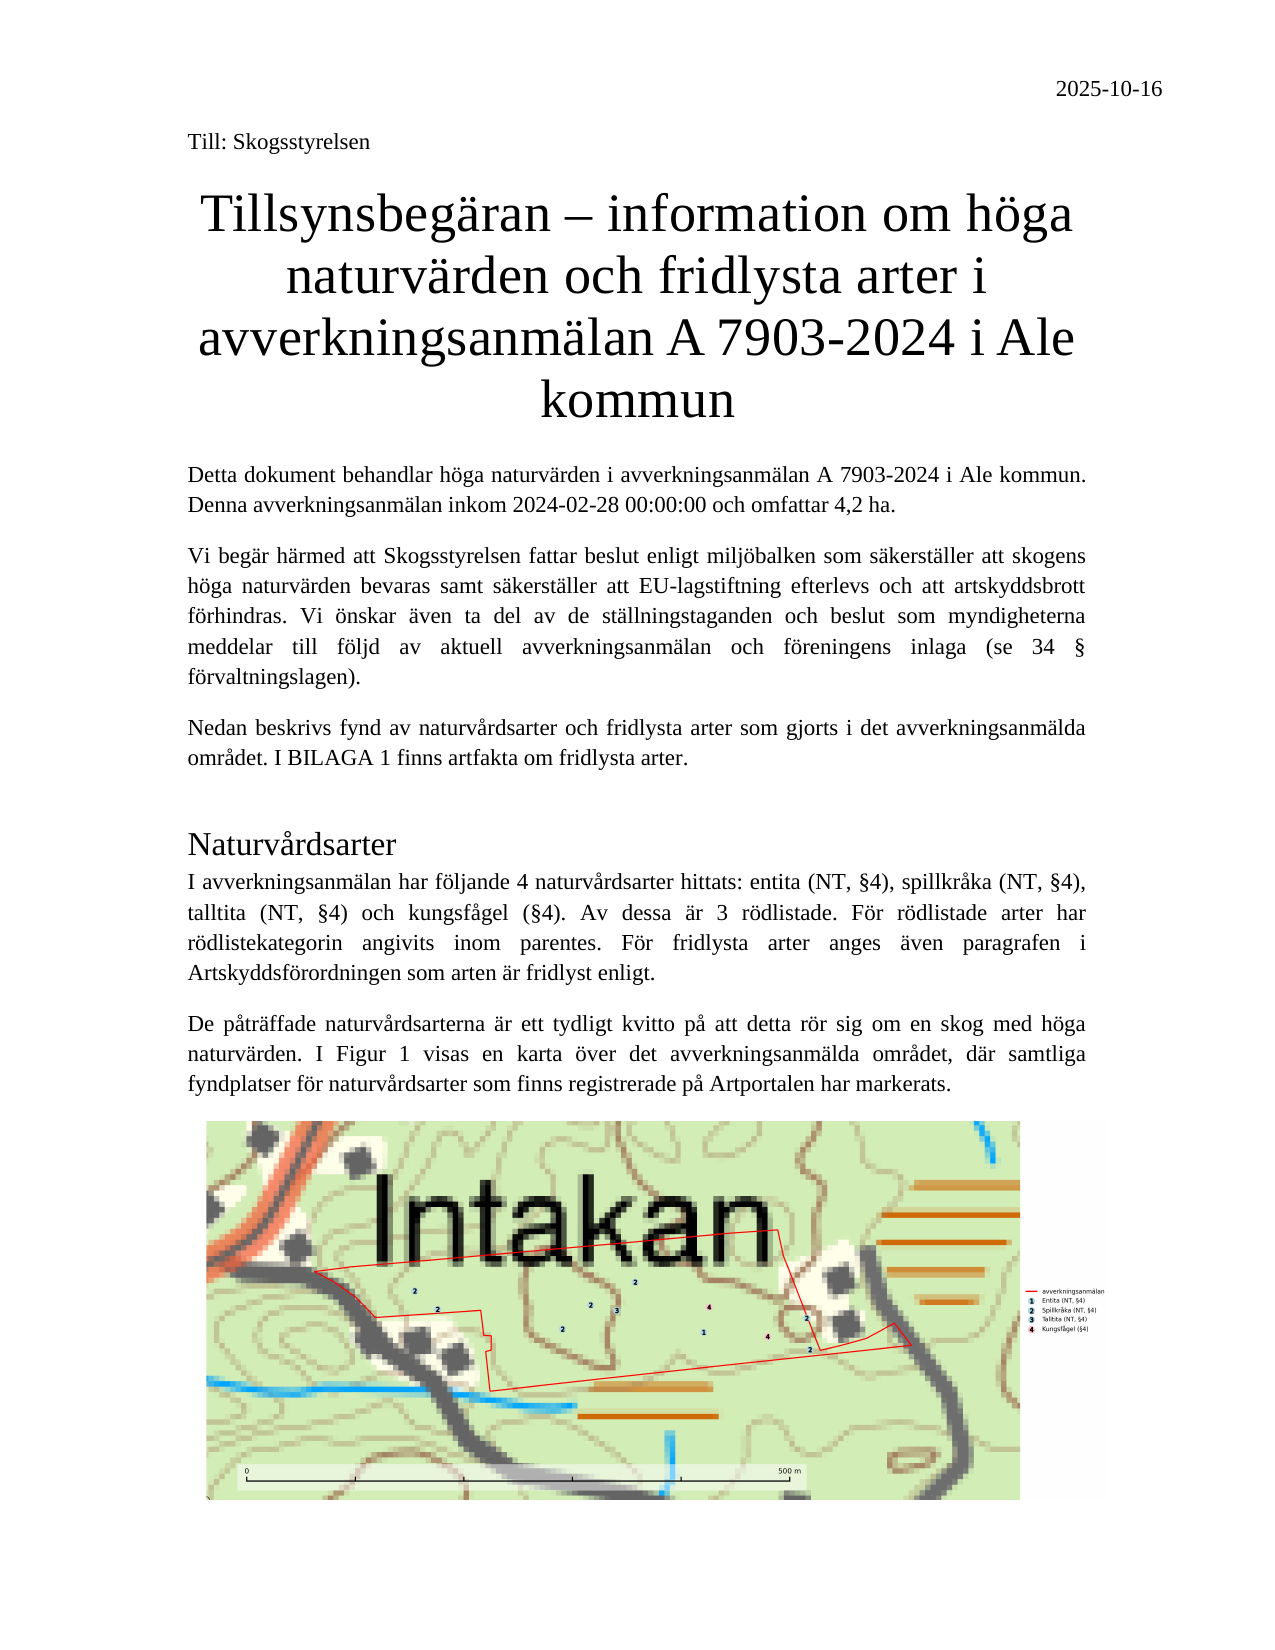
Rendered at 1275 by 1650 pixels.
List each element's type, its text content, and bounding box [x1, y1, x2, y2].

text De påträffade naturvårdsarterna är ett tydligt kvitto på att detta rör sig om en skog med höga naturvärden. I Figur 1 visas en karta över det avverkningsanmälda området, där samtliga fyndplatser för naturvårdsarter som finns registrerade på Artportalen har markerats. [187, 1010, 1087, 1097]
subtitle Naturvårdsarter [187, 824, 1087, 863]
text I avverkningsanmälan har följande 4 naturvårdsarter hittats: entita (NT, §4), spillkråka (NT, §4), talltita (NT, §4) och kungsfågel (§4). Av dessa är 3 rödlistade. För rödlistade arter har rödlistekategorin angivits inom parentes. För fridlysta arter anges även paragrafen i Artskyddsförordningen som arten är fridlyst enligt. [187, 868, 1087, 985]
text Detta dokument behandlar höga naturvärden i avverkningsanmälan A 7903-2024 i Ale kommun. Denna avverkningsanmälan inkom 2024-02-28 00:00:00 och omfattar 4,2 ha. [187, 461, 1087, 517]
picture [206, 1121, 1107, 1500]
text Nedan beskrivs fynd av naturvårdsarter och fridlysta arter som gjorts i det avverkningsanmälda området. I BILAGA 1 finns artfakta om fridlysta arter. [187, 714, 1087, 771]
text Vi begär härmed att Skogsstyrelsen fattar beslut enligt miljöbalken som säkerställer att skogens höga naturvärden bevaras samt säkerställer att EU-lagstiftning efterlevs och att artskyddsbrott förhindras. Vi önskar även ta del av de ställningstaganden och beslut som myndigheterna meddelar till följd av aktuell avverkningsanmälan och föreningens inlaga (se 34 § förvaltningslagen). [187, 542, 1087, 689]
title Tillsynsbegäran – information om höga naturvärden och fridlysta arter i avverkningsanmälan A 7903-2024 i Ale kommun [187, 180, 1087, 429]
